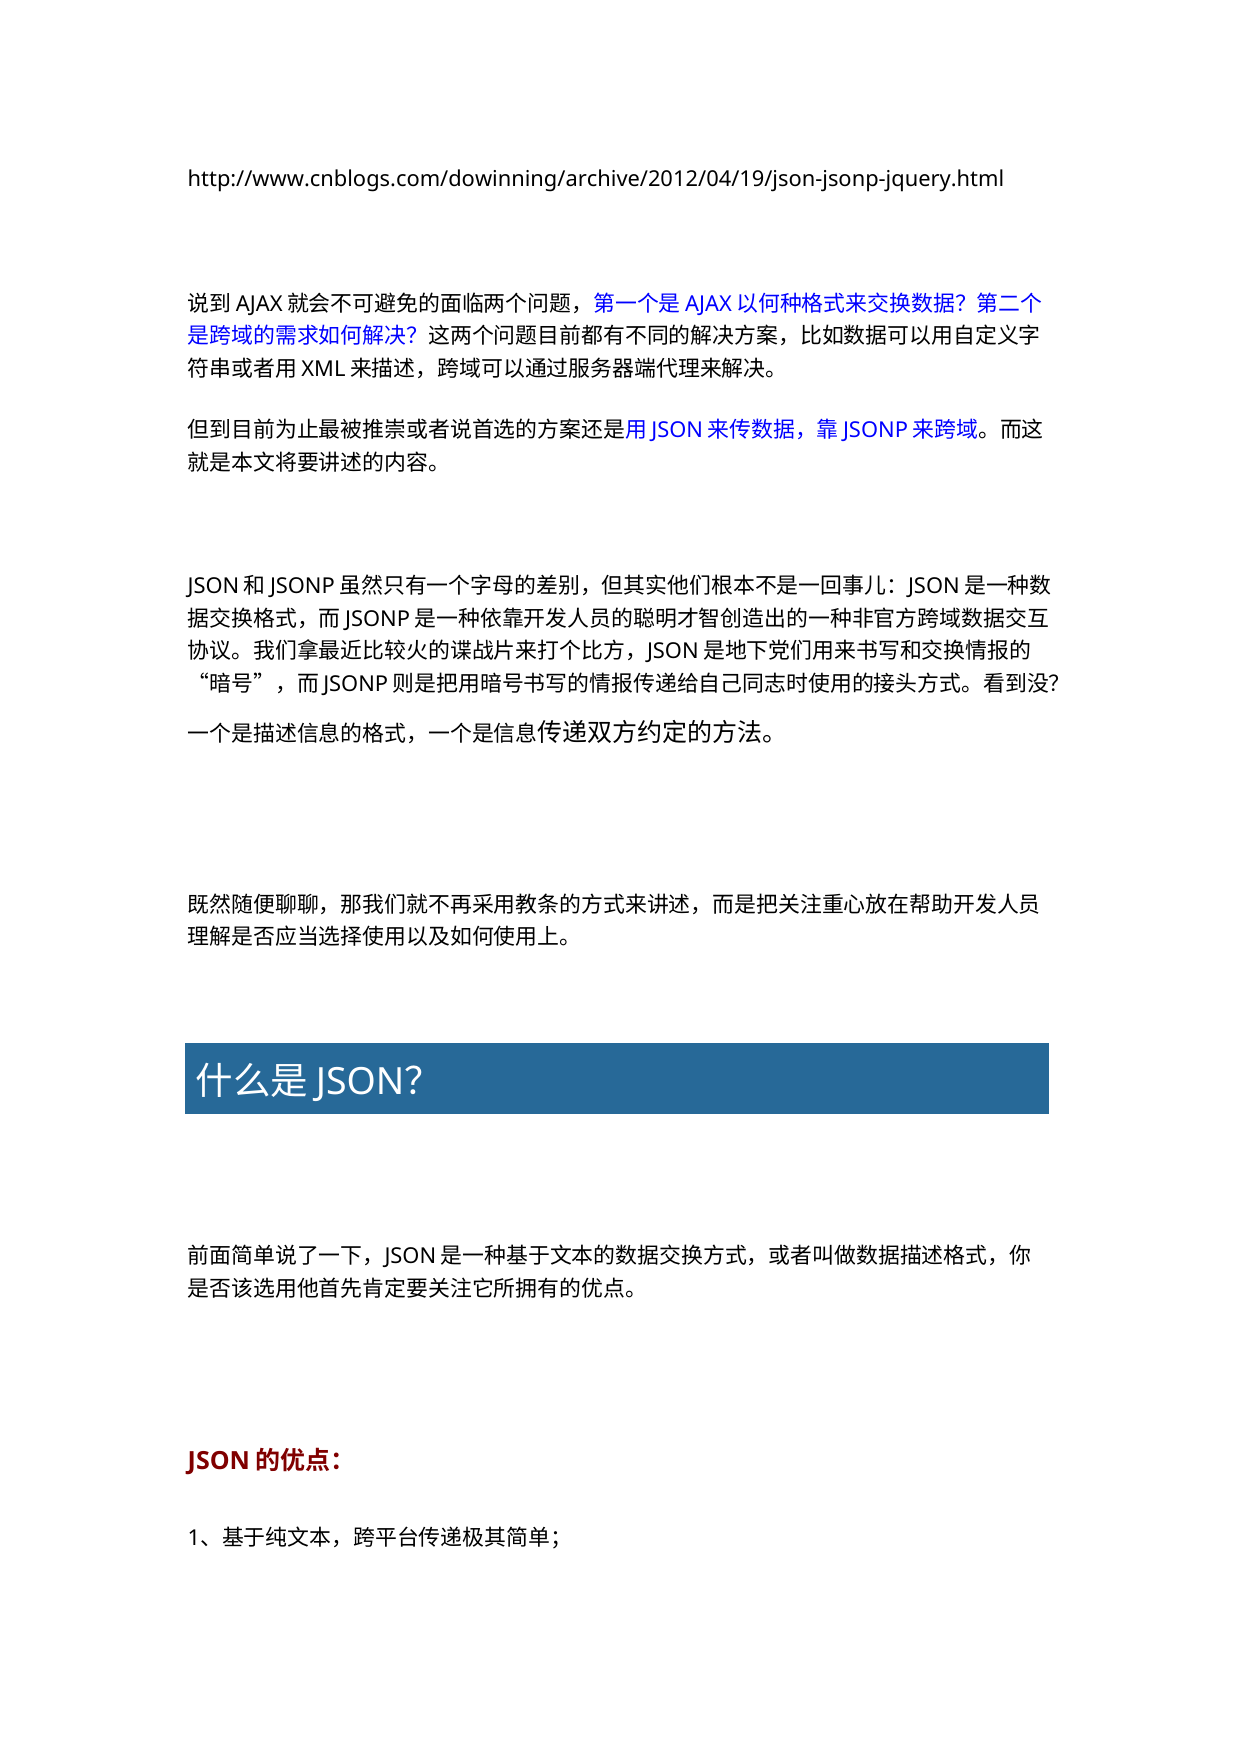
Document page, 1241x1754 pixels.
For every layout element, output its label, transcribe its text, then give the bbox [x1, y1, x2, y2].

text JSON的优点： [187, 1426, 1053, 1491]
text 前面简单说了一下，JSON是一种基于文本的数据交换方式，或者叫做数据描述格式，你是否该选用他首先肯定要关注它所拥有的优点。 [187, 1238, 1053, 1303]
table_header 什么是JSON？ [185, 1043, 1049, 1114]
text 既然随便聊聊，那我们就不再采用教条的方式来讲述，而是把关注重心放在帮助开发人员理解是否应当选择使用以及如何使用上。 [187, 886, 1053, 951]
text 1、基于纯文本，跨平台传递极其简单； [187, 1520, 1053, 1553]
text 但到目前为止最被推崇或者说首选的方案还是用JSON来传数据，靠JSONP来跨域。而这就是本文将要讲述的内容。 [187, 412, 1053, 477]
text JSON和JSONP虽然只有一个字母的差别，但其实他们根本不是一回事儿：JSON是一种数据交换格式，而JSONP是一种依靠开发人员的聪明才智创造出的一种非官方跨域数据交互协议。我们拿最近比较火的谍战片来打个比方，JSON是地下党们用来书写和交换情报的“暗号”，而JSONP则是把用暗号书写的情报传递给自己同志时使用的接头方式。看到没？一个是描述信息的格式，一个是信息传递双方约定的方法。 [187, 568, 1053, 763]
text http://www.cnblogs.com/dowinning/archive/2012/04/19/json-jsonp-jquery.html [187, 162, 1053, 194]
text 说到AJAX就会不可避免的面临两个问题，第一个是AJAX以何种格式来交换数据？第二个是跨域的需求如何解决？这两个问题目前都有不同的解决方案，比如数据可以用自定义字符串或者用XML来描述，跨域可以通过服务器端代理来解决。 [187, 285, 1053, 383]
